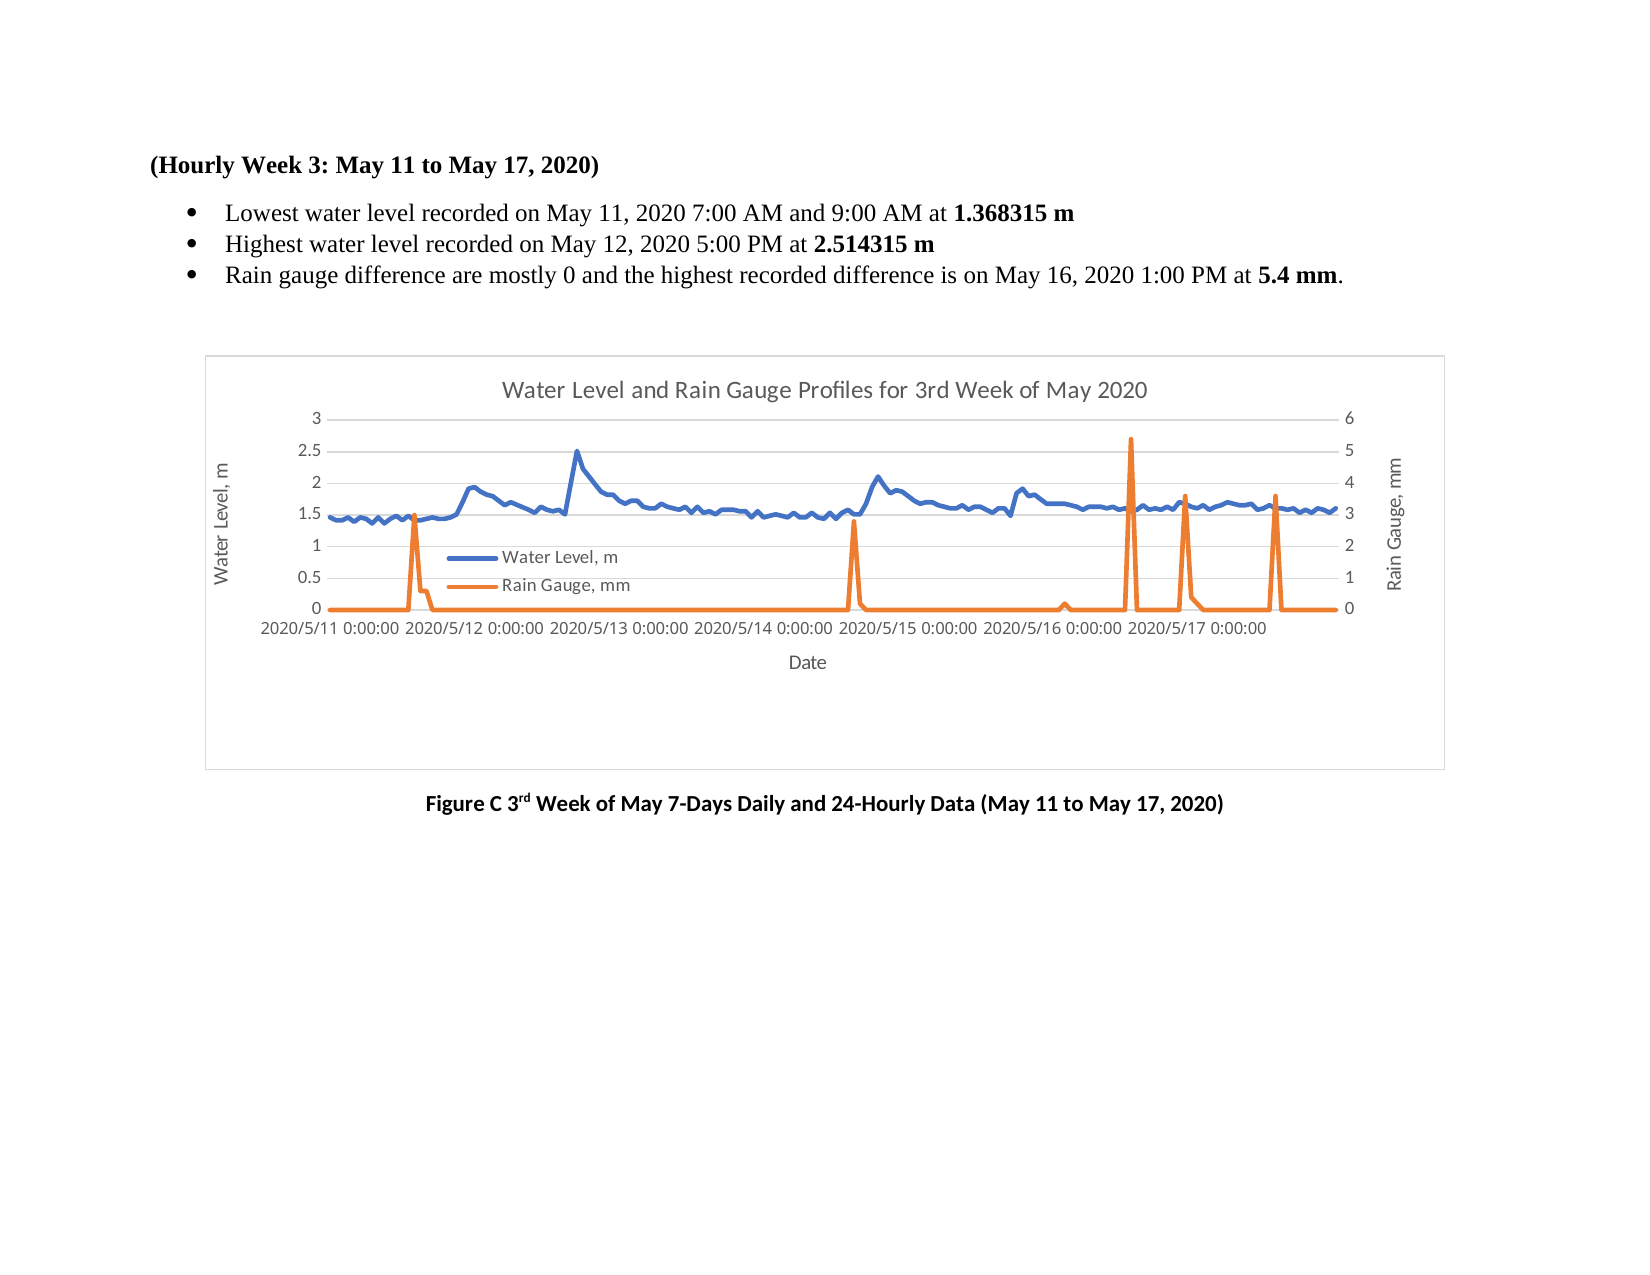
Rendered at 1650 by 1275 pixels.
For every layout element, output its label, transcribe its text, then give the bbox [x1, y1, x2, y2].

list Lowest water level recorded on May 11, 2020 7:00 AM and 9:00 AM at 1.368315 m [187, 198, 1500, 226]
text Figure C 3rd Week of May 7-Days Daily and 24-Hourly Data (May 11 to May 17, 2020) [150, 789, 1500, 817]
list Rain gauge difference are mostly 0 and the highest recorded difference is on May 16, 2020 1:00 PM at 5.4 mm. [187, 260, 1500, 288]
list Highest water level recorded on May 12, 2020 5:00 PM at 2.514315 m [187, 229, 1500, 257]
text (Hourly Week 3: May 11 to May 17, 2020) [150, 150, 1500, 179]
